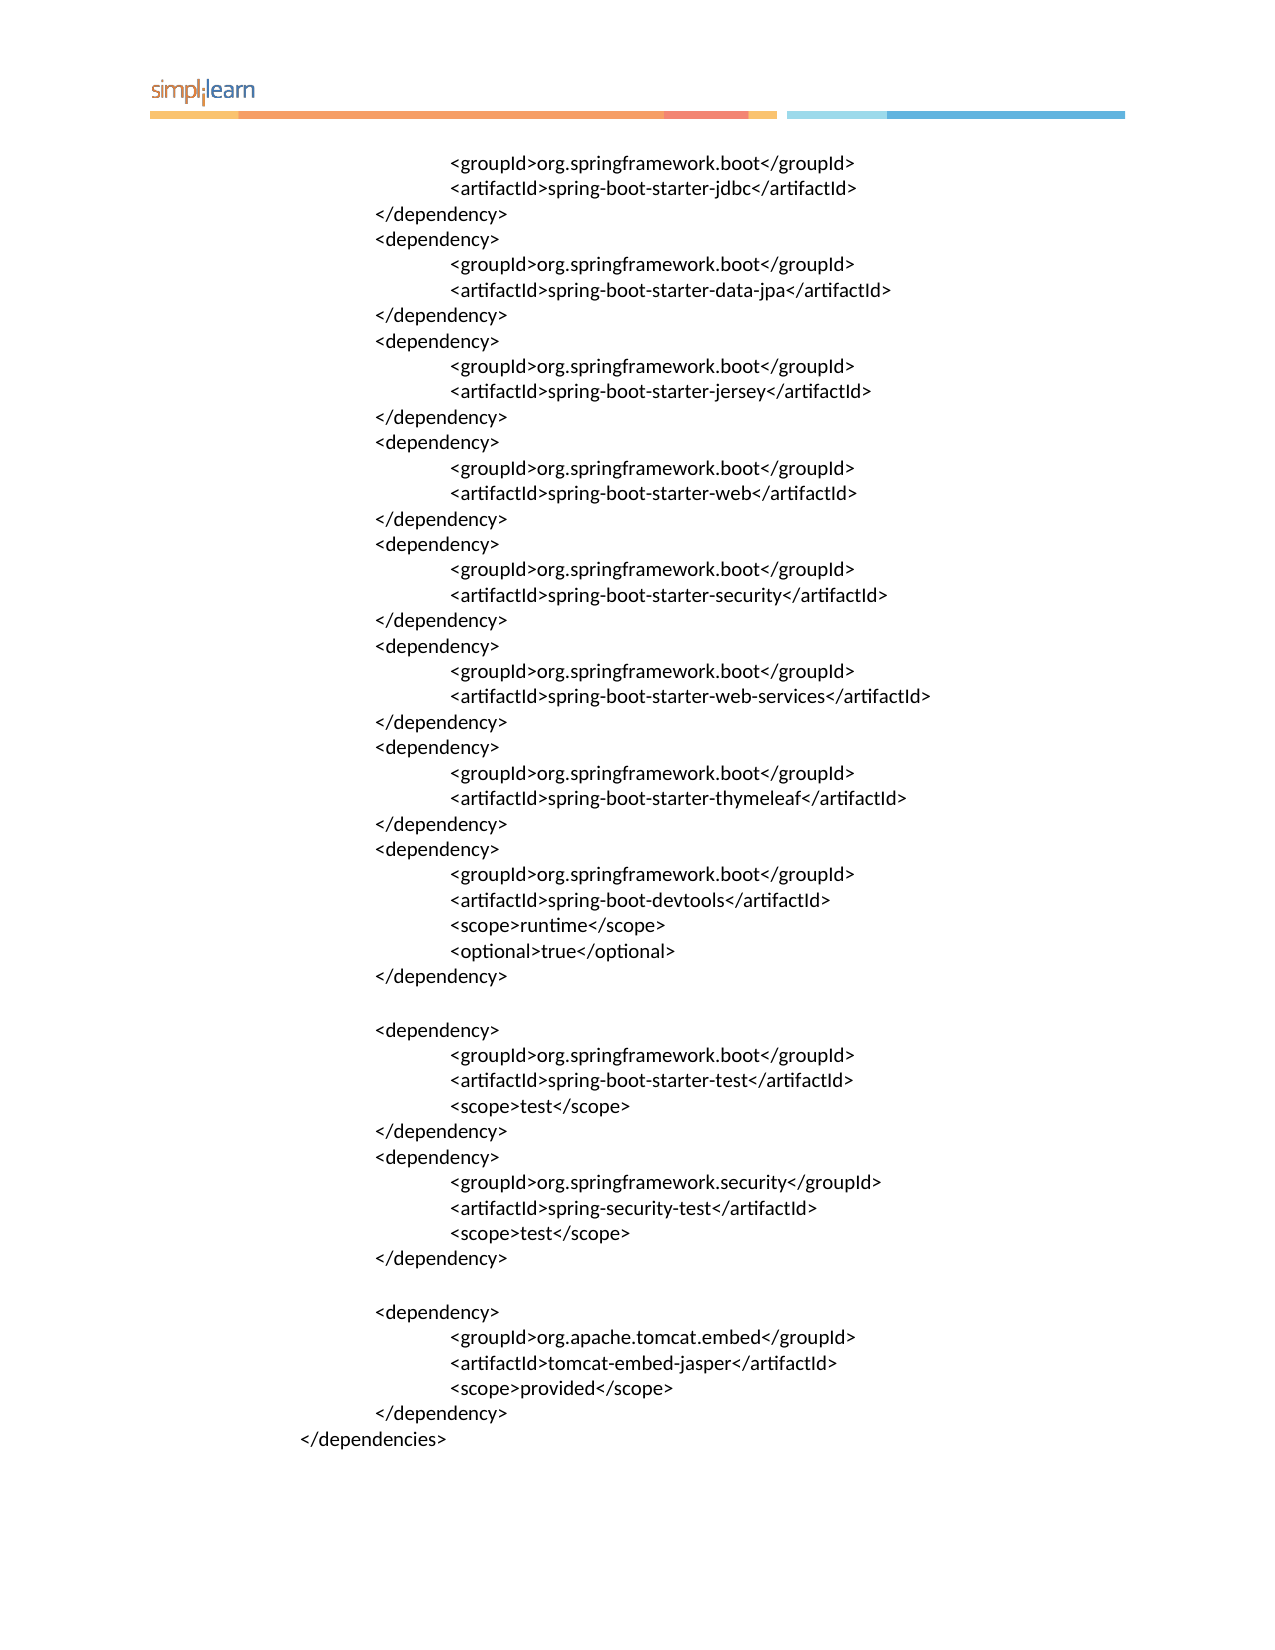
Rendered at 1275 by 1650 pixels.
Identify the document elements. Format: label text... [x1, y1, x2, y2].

text <groupId>org.apache.tomcat.embed</groupId> [225, 1324, 1125, 1350]
text <dependency> [225, 836, 1125, 862]
text <artifactId>spring-security-test</artifactId> [225, 1195, 1125, 1220]
text <artifactId>spring-boot-starter-jersey</artifactId> [225, 379, 1125, 404]
text <artifactId>spring-boot-starter-web</artifactId> [225, 480, 1125, 506]
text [225, 150, 1125, 175]
text <artifactId>tomcat-embed-jasper</artifactId> [225, 1350, 1125, 1375]
text <dependency> [225, 429, 1125, 455]
text </dependency> [225, 1401, 1125, 1426]
text <artifactId>spring-boot-starter-thymeleaf</artifactId> [225, 785, 1125, 811]
text </dependency> [225, 1118, 1125, 1144]
text </dependency> [225, 302, 1125, 328]
text <scope>test</scope> [225, 1093, 1125, 1118]
text <groupId>org.springframework.boot</groupId> [225, 658, 1125, 684]
text <dependency> [225, 328, 1125, 353]
text </dependency> [225, 1246, 1125, 1271]
text </dependency> [225, 201, 1125, 226]
text </dependency> [225, 404, 1125, 429]
text <artifactId>spring-boot-starter-security</artifactId> [225, 582, 1125, 607]
text <scope>runtime</scope> [225, 912, 1125, 938]
text <groupId>org.springframework.boot</groupId> [225, 1042, 1125, 1068]
text <artifactId>spring-boot-starter-jdbc</artifactId> [225, 175, 1125, 201]
text </dependencies> [225, 1426, 1125, 1451]
text <dependency> [225, 531, 1125, 557]
text <artifactId>spring-boot-starter-data-jpa</artifactId> [225, 277, 1125, 302]
text <dependency> [225, 734, 1125, 760]
text </dependency> [225, 811, 1125, 836]
text <scope>test</scope> [225, 1220, 1125, 1246]
text <groupId>org.springframework.boot</groupId> [225, 760, 1125, 785]
picture [150, 75, 1125, 119]
text <groupId>org.springframework.security</groupId> [225, 1169, 1125, 1195]
text </dependency> [225, 607, 1125, 633]
text <artifactId>spring-boot-devtools</artifactId> [225, 887, 1125, 912]
text </dependency> [225, 963, 1125, 989]
text </dependency> [225, 506, 1125, 531]
text <optional>true</optional> [225, 938, 1125, 963]
text <dependency> [225, 633, 1125, 658]
text <groupId>org.springframework.boot</groupId> [225, 862, 1125, 887]
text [225, 252, 1125, 277]
text <scope>provided</scope> [225, 1375, 1125, 1401]
text <groupId>org.springframework.boot</groupId> [225, 557, 1125, 582]
text <dependency> [225, 1144, 1125, 1169]
text <dependency> [225, 1299, 1125, 1324]
text <artifactId>spring-boot-starter-test</artifactId> [225, 1068, 1125, 1093]
text <dependency> [225, 1017, 1125, 1042]
text </dependency> [225, 709, 1125, 734]
text <artifactId>spring-boot-starter-web-services</artifactId> [225, 684, 1125, 709]
text <groupId>org.springframework.boot</groupId> [225, 353, 1125, 379]
text <dependency> [225, 226, 1125, 252]
text <groupId>org.springframework.boot</groupId> [225, 455, 1125, 480]
